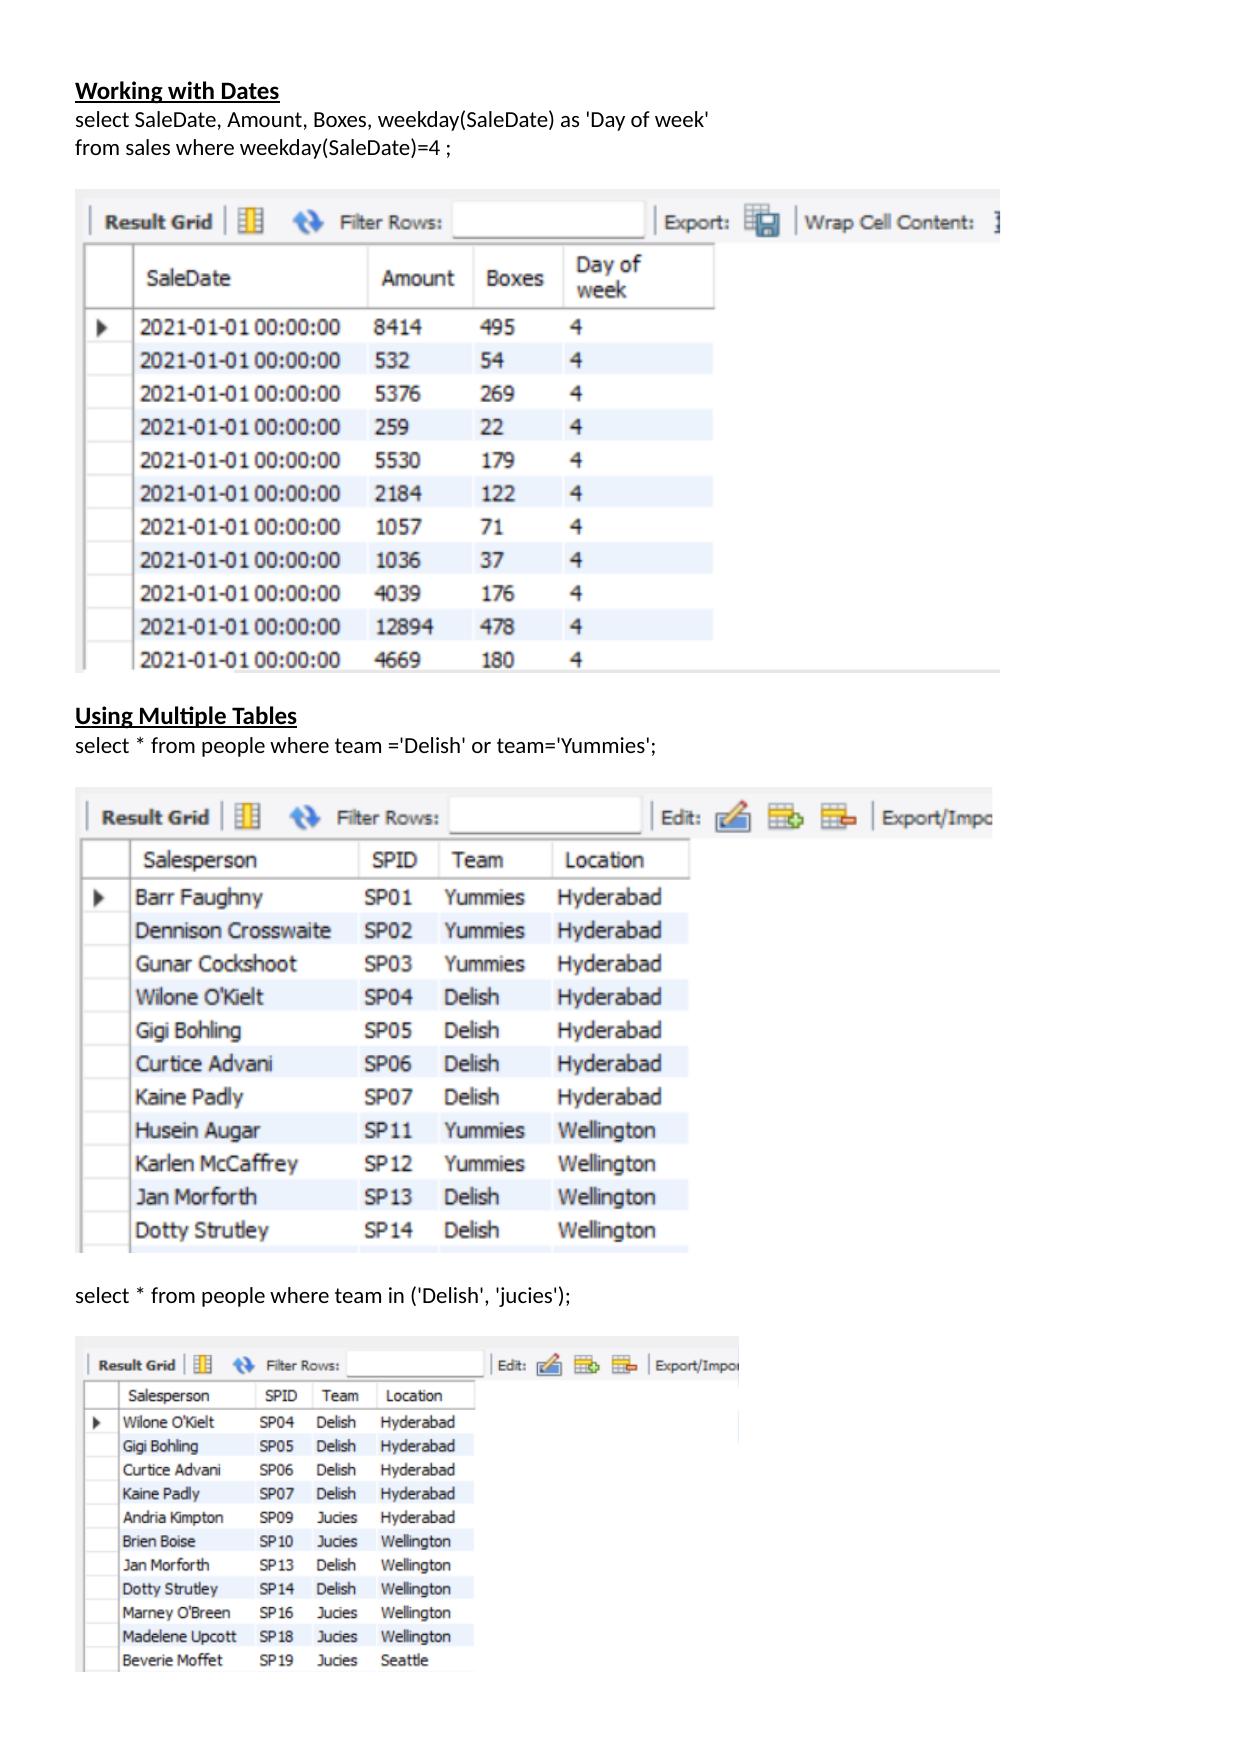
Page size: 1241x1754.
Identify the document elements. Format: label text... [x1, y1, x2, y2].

text Working with Dates [75, 75, 1165, 106]
picture [75, 1336, 739, 1672]
text from sales where weekday(SaleDate)=4 ; [75, 133, 1165, 162]
text Using Multiple Tables [75, 701, 1165, 731]
picture [75, 787, 993, 1253]
text select * from people where team in ('Delish', 'jucies'); [75, 1281, 1165, 1309]
picture [75, 189, 1001, 673]
text select SaleDate, Amount, Boxes, weekday(SaleDate) as 'Day of week' [75, 106, 1165, 133]
text select * from people where team ='Delish' or team='Yummies'; [75, 731, 1165, 759]
